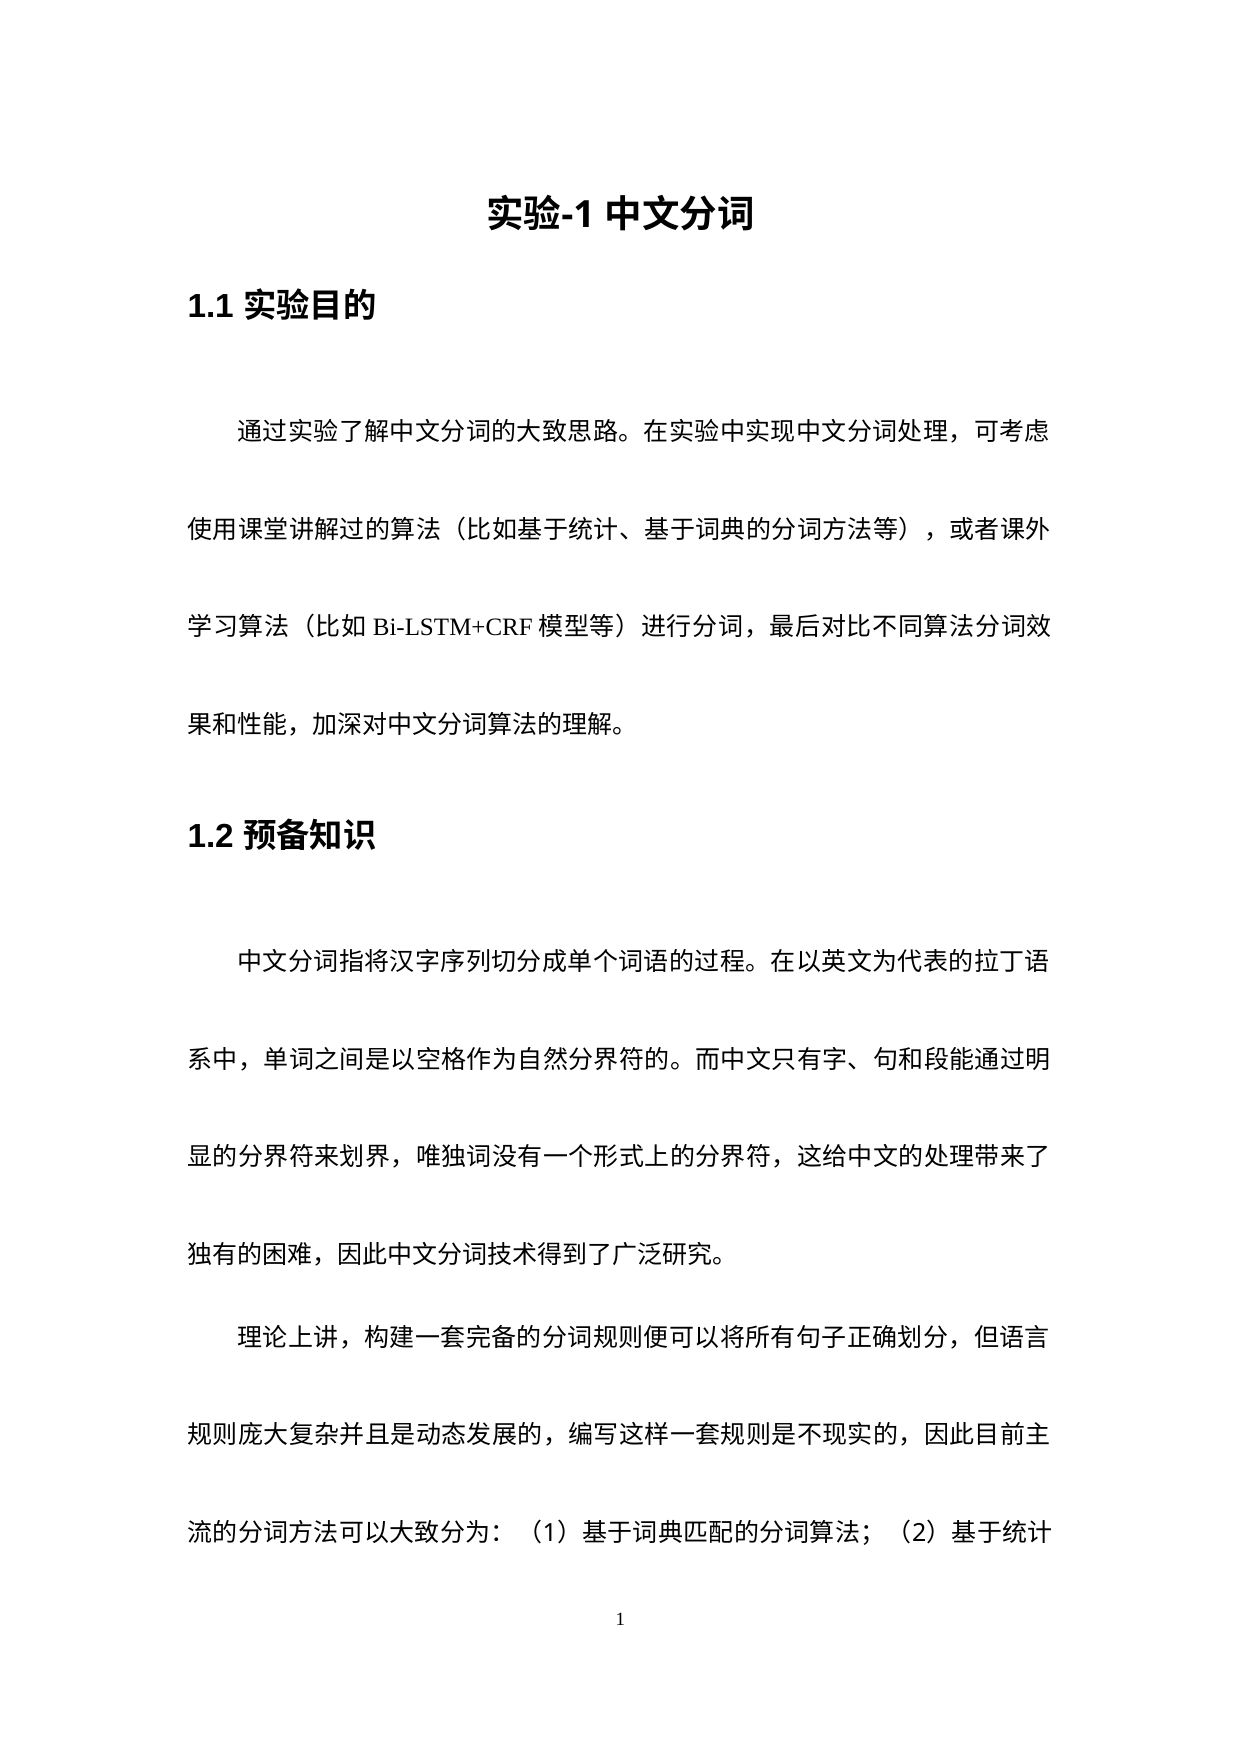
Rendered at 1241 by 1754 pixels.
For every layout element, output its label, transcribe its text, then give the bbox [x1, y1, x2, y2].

text 通过实验了解中文分词的大致思路。在实验中实现中文分词处理，可考虑使用课堂讲解过的算法（比如基于统计、基于词典的分词方法等），或者课外学习算法（比如Bi-LSTM+CRF模型等）进行分词，最后对比不同算法分词效果和性能，加深对中文分词算法的理解。 [187, 397, 1053, 755]
text 中文分词指将汉字序列切分成单个词语的过程。在以英文为代表的拉丁语系中，单词之间是以空格作为自然分界符的。而中文只有字、句和段能通过明显的分界符来划界，唯独词没有一个形式上的分界符，这给中文的处理带来了独有的困难，因此中文分词技术得到了广泛研究。 [187, 927, 1053, 1285]
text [187, 1303, 1053, 1563]
subtitle 1.1 实验目的 [187, 270, 1053, 335]
subtitle 1.2 预备知识 [187, 800, 1053, 865]
subtitle 实验-1 中文分词 [187, 178, 1053, 243]
